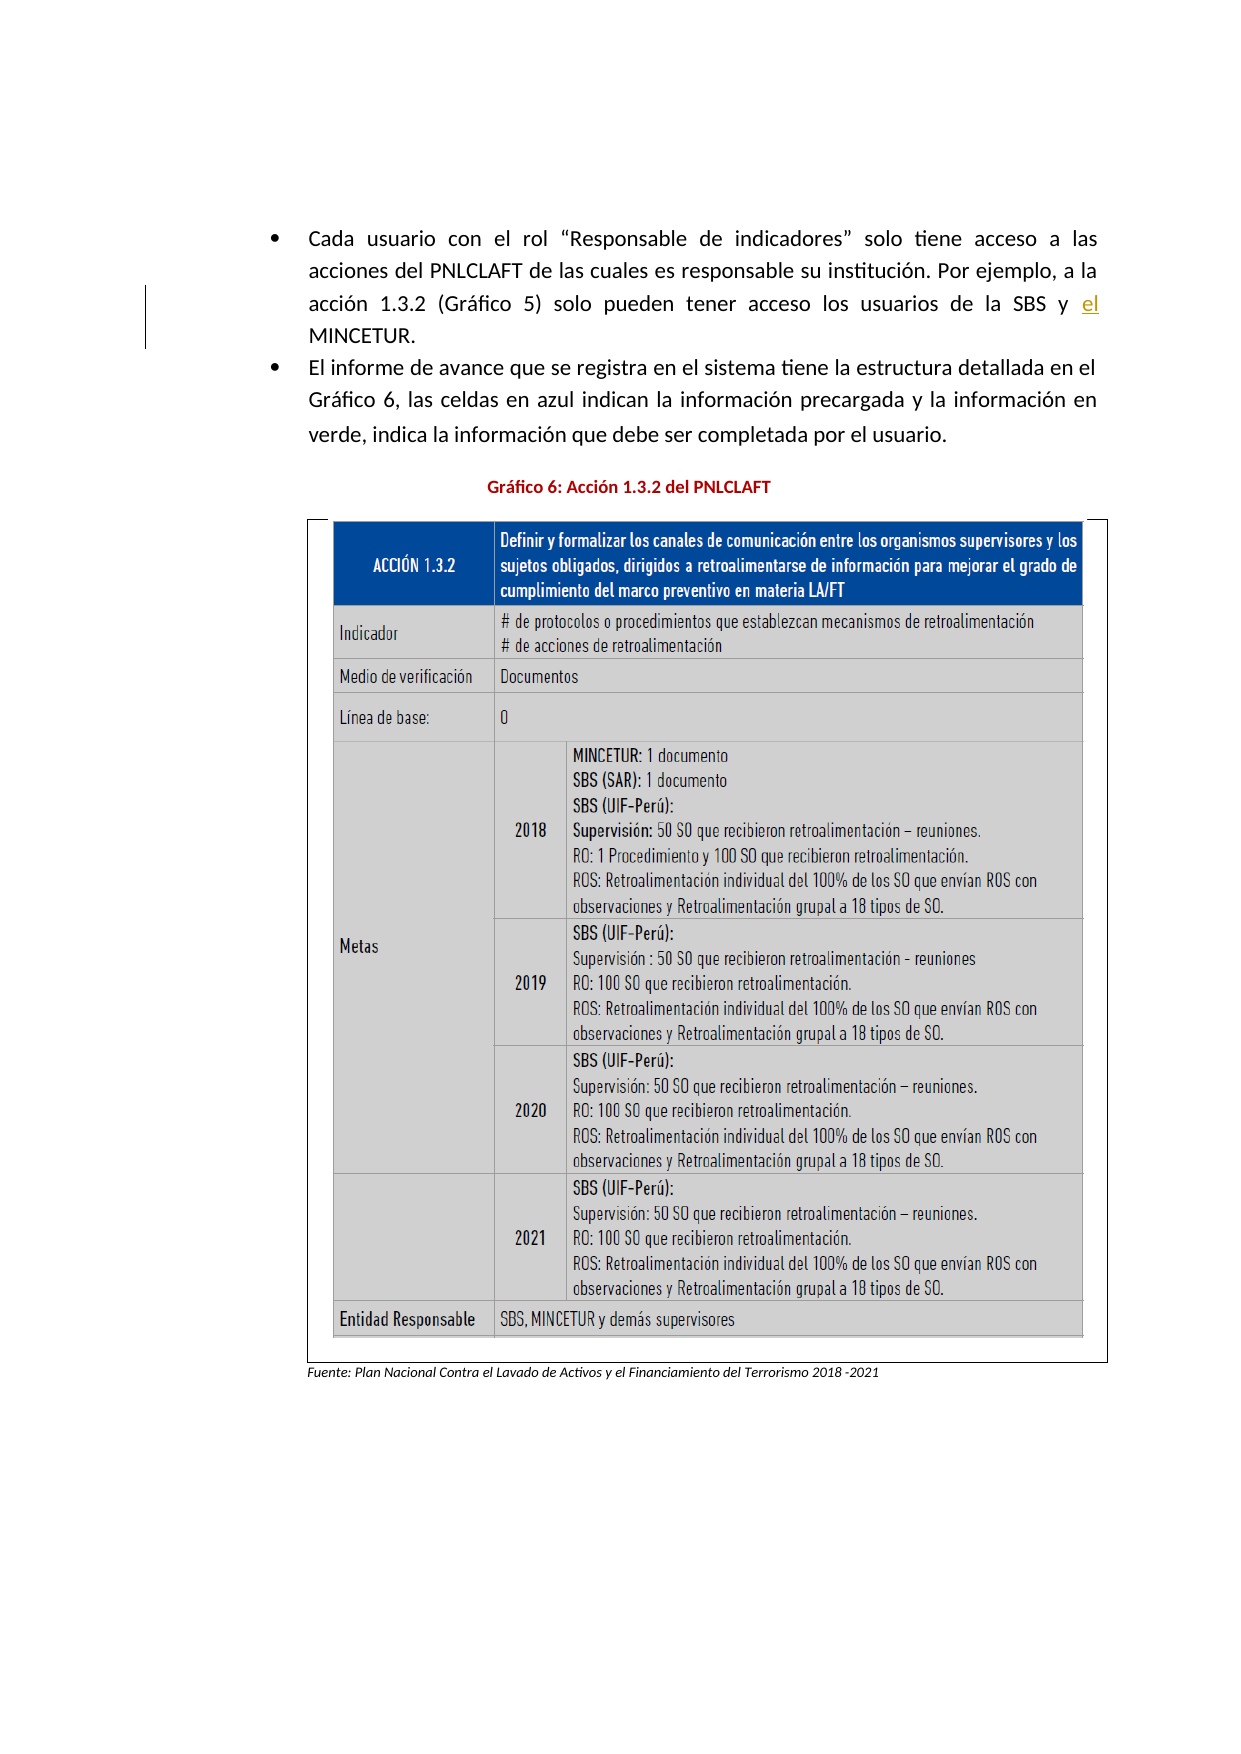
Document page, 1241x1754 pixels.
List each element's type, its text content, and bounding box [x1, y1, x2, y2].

list El informe de avance que se registra en el sistema tiene la estructura detallada en el Gráfico 6, las celdas en azul indican la información precargada y la información en verde, indica la información que debe ser completada por el usuario. [271, 353, 1098, 449]
list Cada usuario con el rol “Responsable de indicadores” solo tiene acceso a las acciones del PNLCLAFT de las cuales es responsable su institución. Por ejemplo, a la acción 1.3.2 (Gráfico 5) solo pueden tener acceso los usuarios de la SBS y MINCETUR. [271, 224, 1098, 349]
text Fuente: Plan Nacional Contra el Lavado de Activos y el Financiamiento del Terrorismo 2018 -2021 [292, 1363, 1098, 1381]
picture [328, 519, 1088, 1338]
text Gráfico 6: Acción 1.3.2 del PNLCLAFT [159, 475, 1098, 498]
table_header [308, 520, 1107, 1362]
